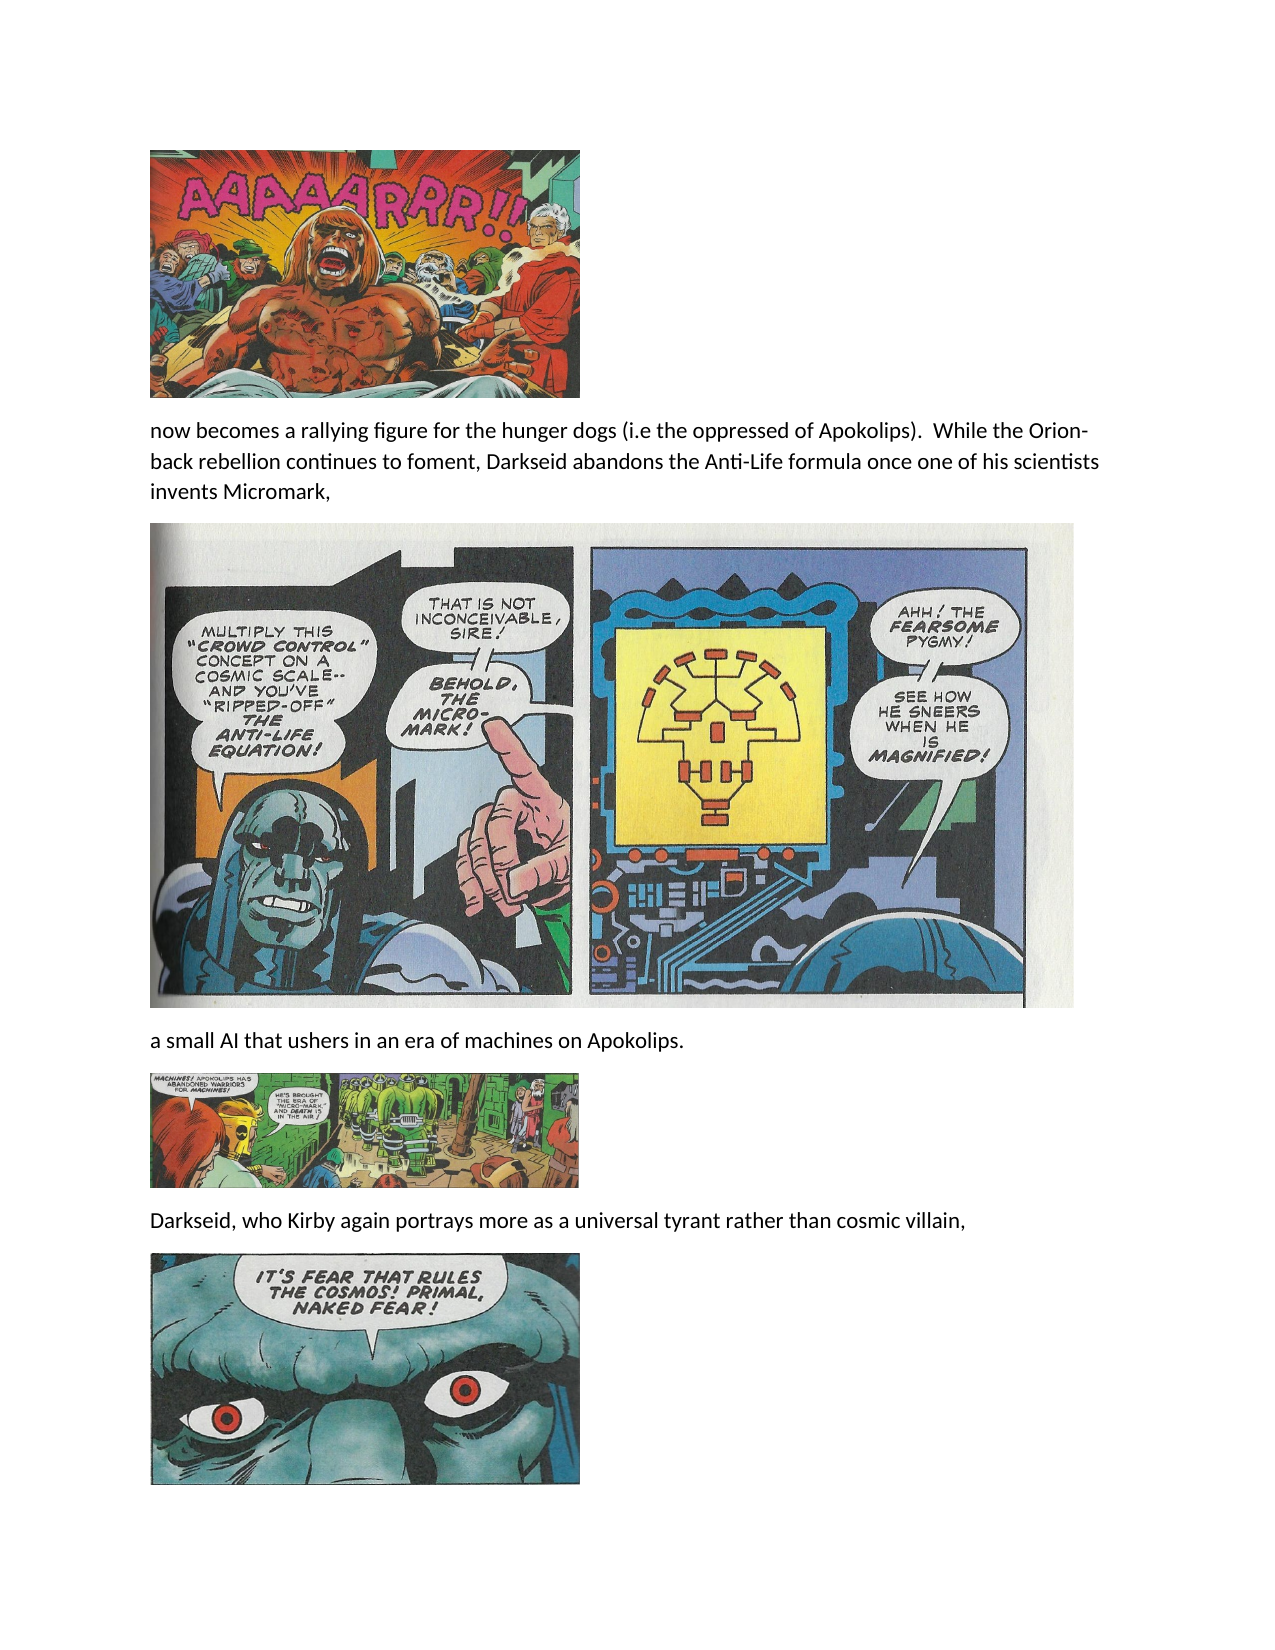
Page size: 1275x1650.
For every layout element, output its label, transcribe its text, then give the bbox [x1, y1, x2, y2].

text Darkseid, who Kirby again portrays more as a universal tyrant rather than cosmic villain, [150, 1206, 1125, 1234]
picture [150, 1073, 579, 1188]
picture [150, 150, 580, 398]
picture [150, 523, 1074, 1008]
text a small AI that ushers in an era of machines on Apokolips. [150, 1026, 1125, 1054]
text now becomes a rallying figure for the hunger dogs (i.e the oppressed of Apokolips). While the Orion-back rebellion continues to foment, Darkseid abandons the Anti-Life formula once one of his scientists invents Micromark, [150, 417, 1125, 505]
picture [150, 1253, 580, 1485]
